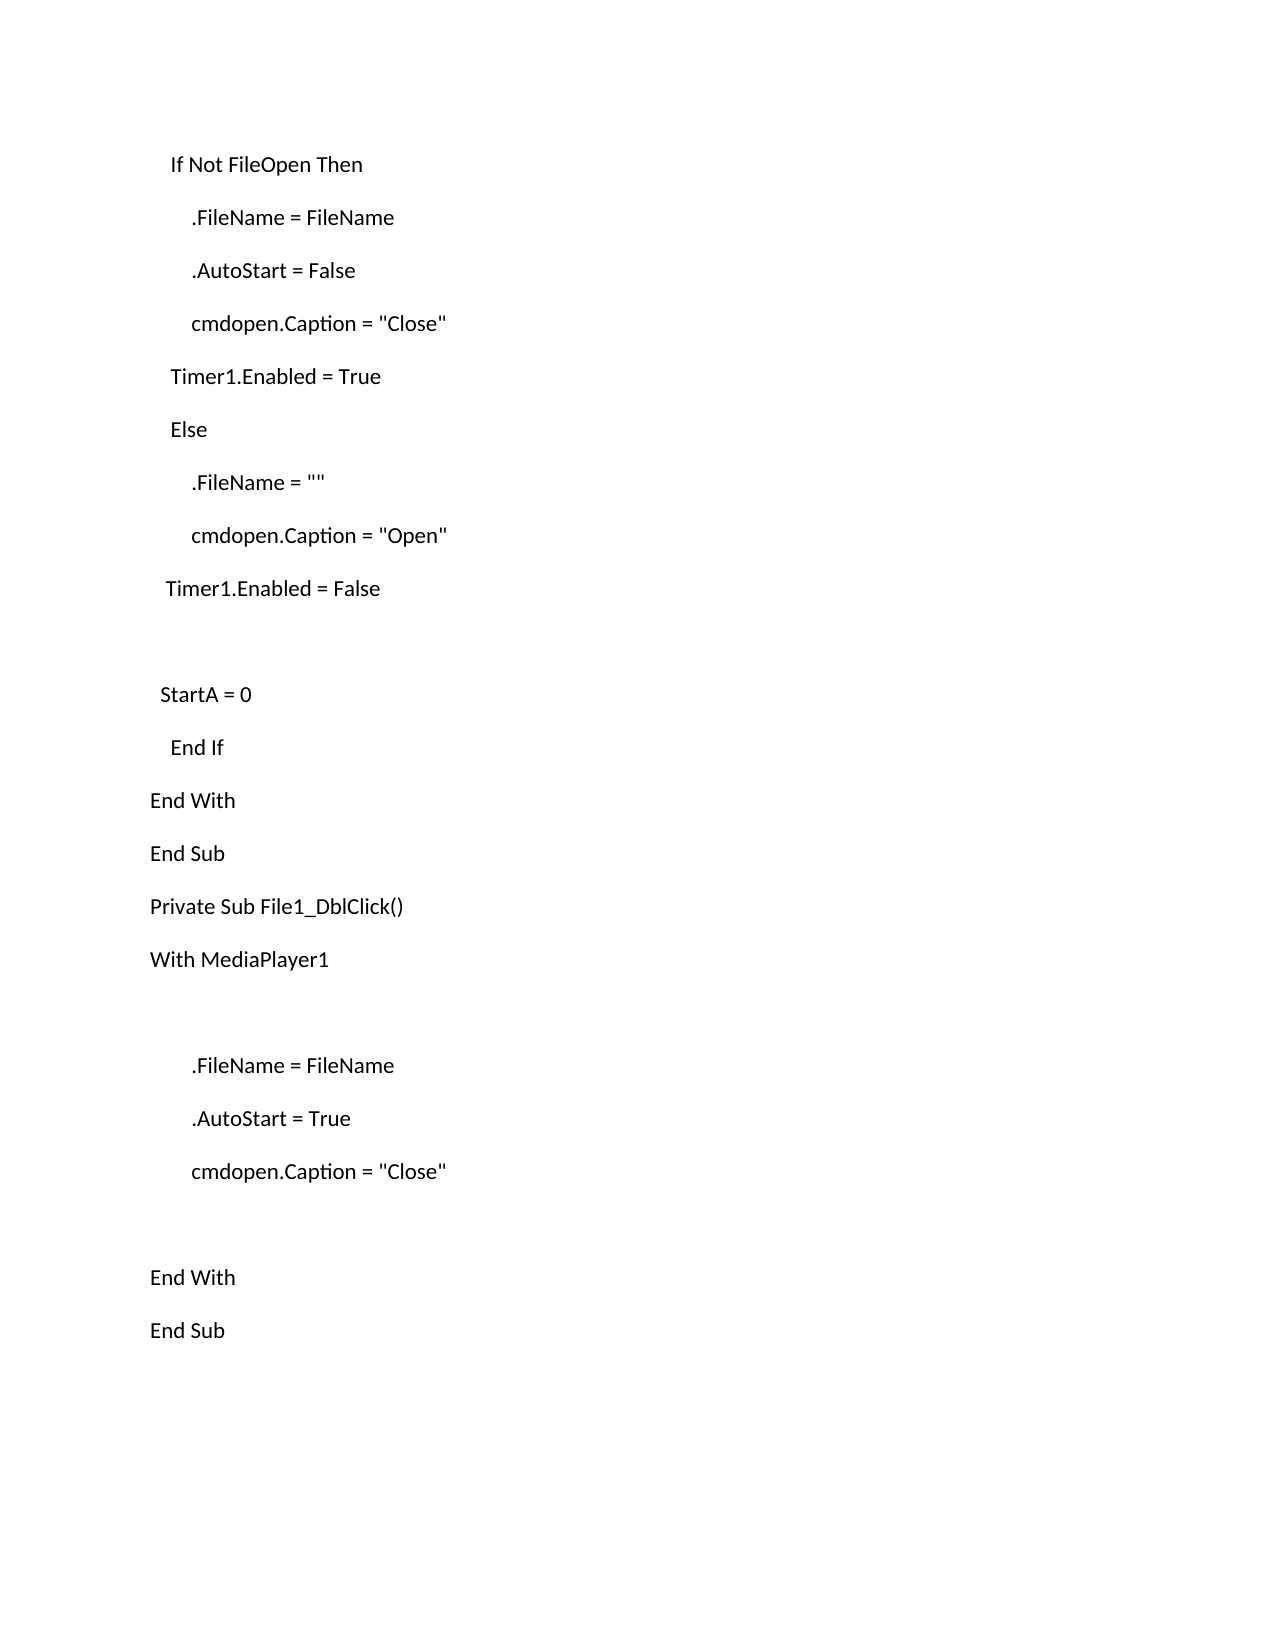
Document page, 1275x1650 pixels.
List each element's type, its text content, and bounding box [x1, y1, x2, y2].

text .FileName = FileName [150, 203, 1125, 231]
text .FileName = "" [150, 468, 1125, 496]
text .AutoStart = True [150, 1104, 1125, 1132]
text With MediaPlayer1 [150, 945, 1125, 973]
text .FileName = FileName [150, 1051, 1125, 1079]
text End If [150, 733, 1125, 761]
text cmdopen.Caption = "Open" [150, 521, 1125, 549]
text If Not FileOpen Then [150, 150, 1125, 178]
text Timer1.Enabled = False [150, 574, 1125, 602]
text End With [150, 786, 1125, 814]
text cmdopen.Caption = "Close" [150, 309, 1125, 337]
text StartA = 0 [150, 680, 1125, 708]
text End Sub [150, 1316, 1125, 1344]
text End Sub [150, 839, 1125, 867]
text Private Sub File1_DblClick() [150, 892, 1125, 920]
text Timer1.Enabled = True [150, 362, 1125, 390]
text .AutoStart = False [150, 256, 1125, 284]
text cmdopen.Caption = "Close" [150, 1157, 1125, 1185]
text End With [150, 1263, 1125, 1291]
text Else [150, 415, 1125, 443]
